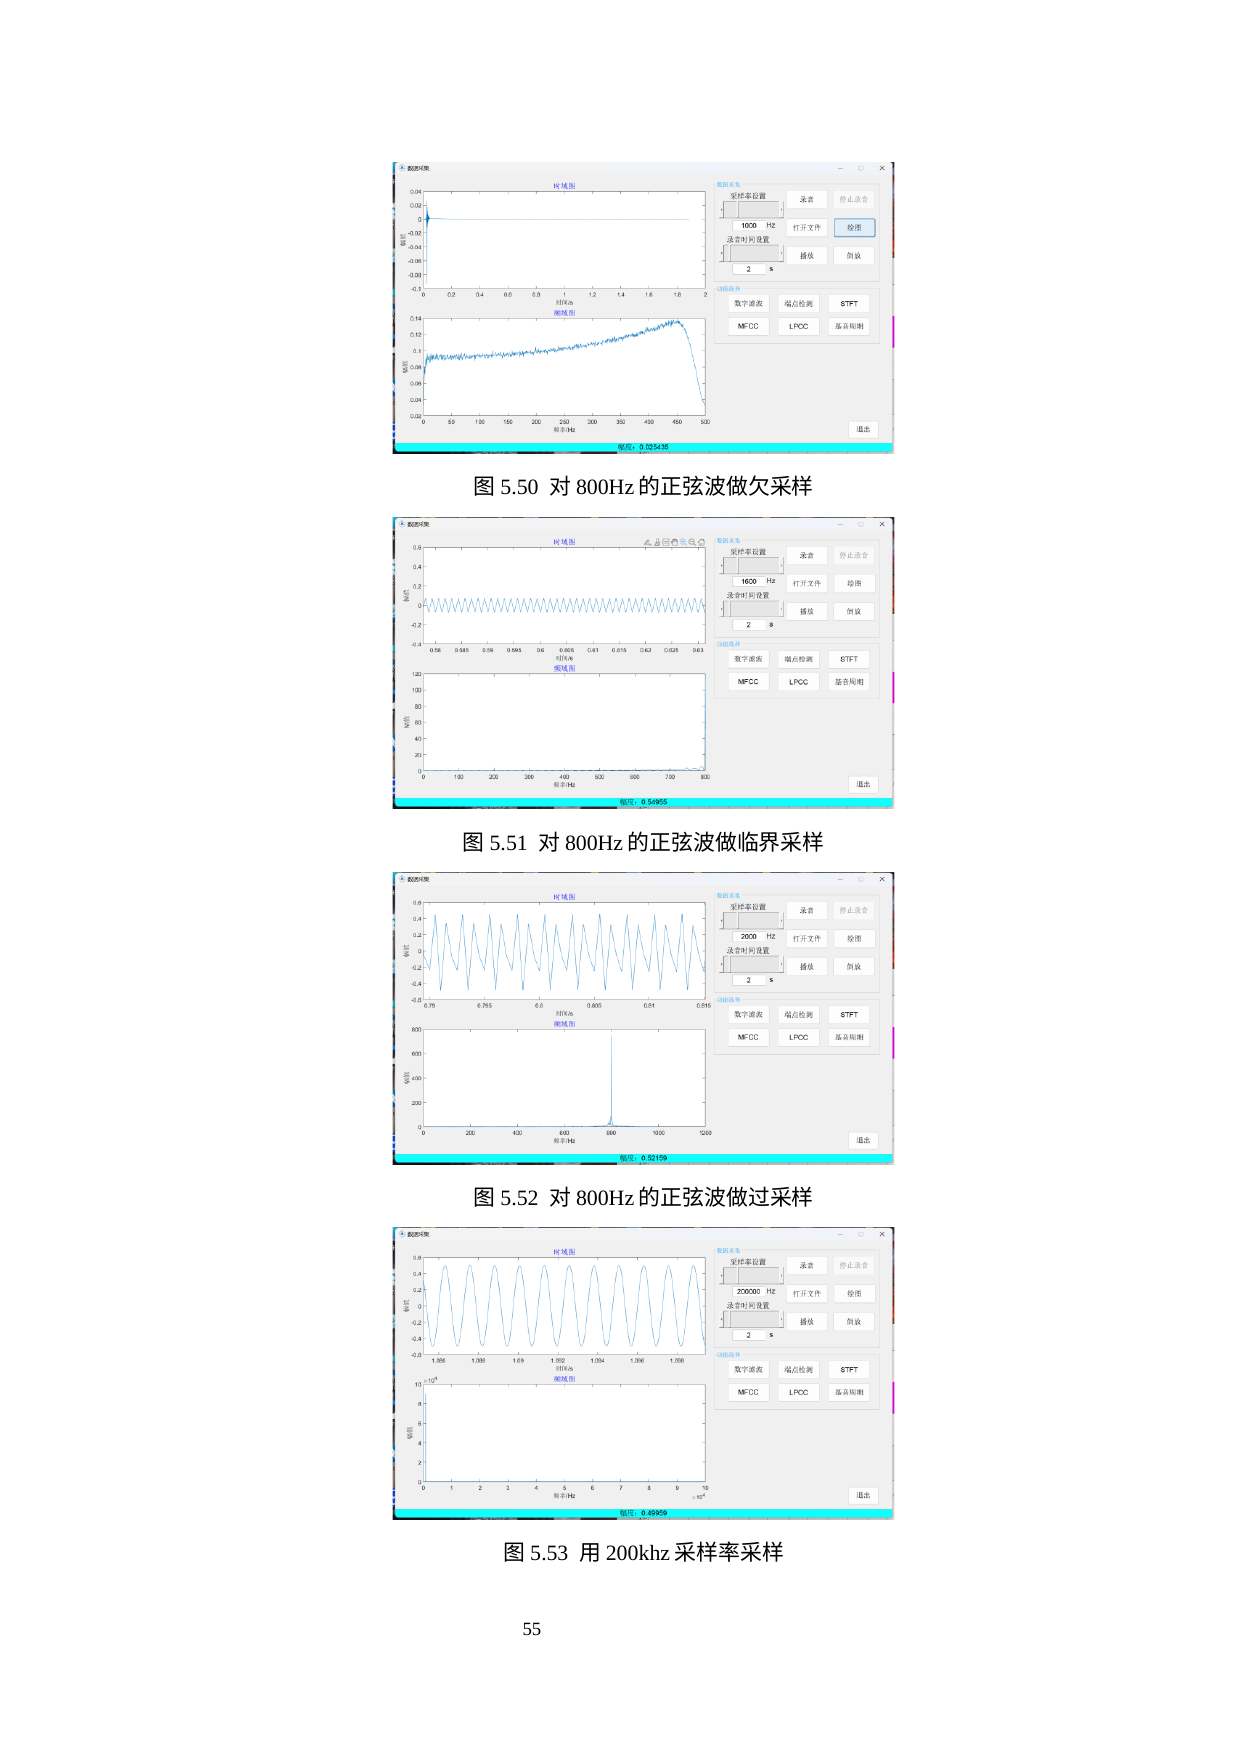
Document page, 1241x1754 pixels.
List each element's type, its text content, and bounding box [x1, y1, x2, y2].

picture [392, 517, 895, 809]
picture [392, 872, 895, 1165]
picture [392, 162, 895, 454]
picture [392, 1227, 895, 1520]
